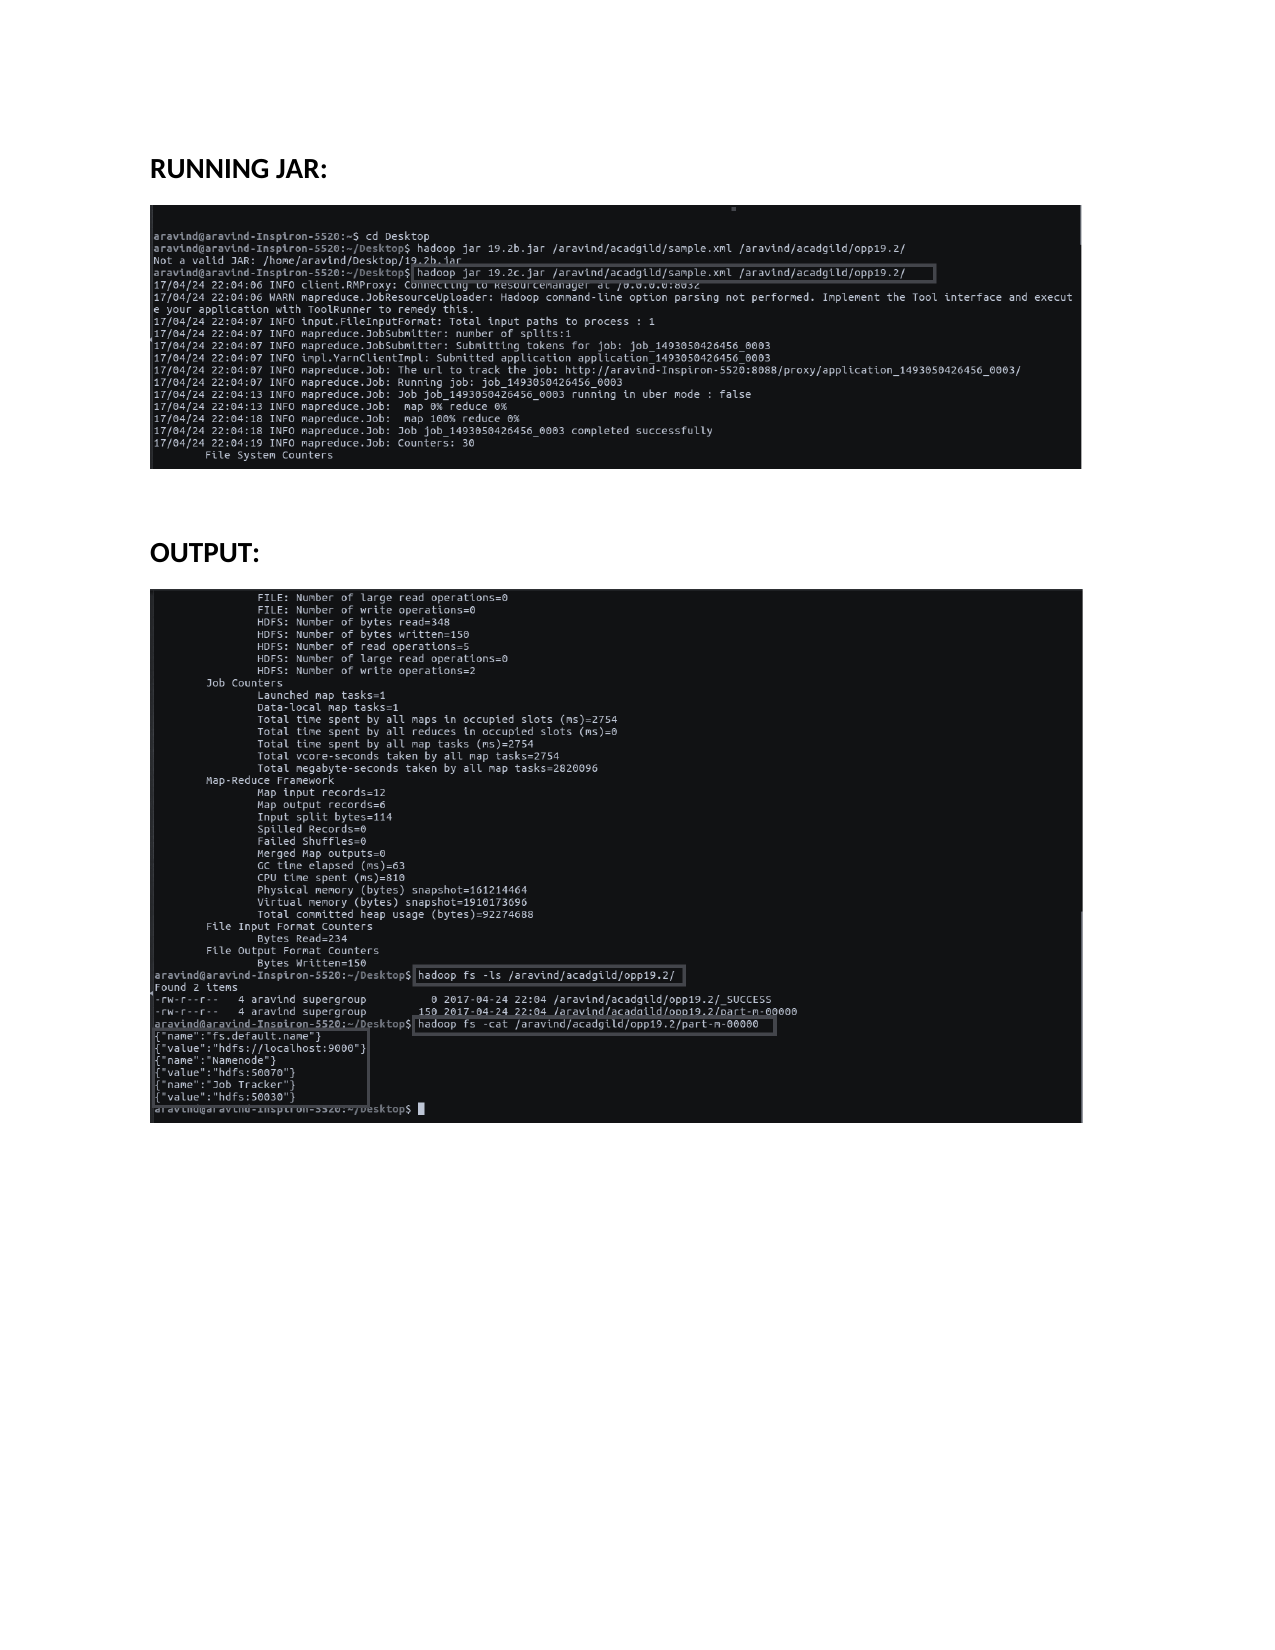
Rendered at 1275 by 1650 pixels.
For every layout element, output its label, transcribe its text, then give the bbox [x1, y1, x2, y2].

text OUTPUT: [150, 534, 1125, 570]
text RUNNING JAR: [150, 150, 1125, 186]
